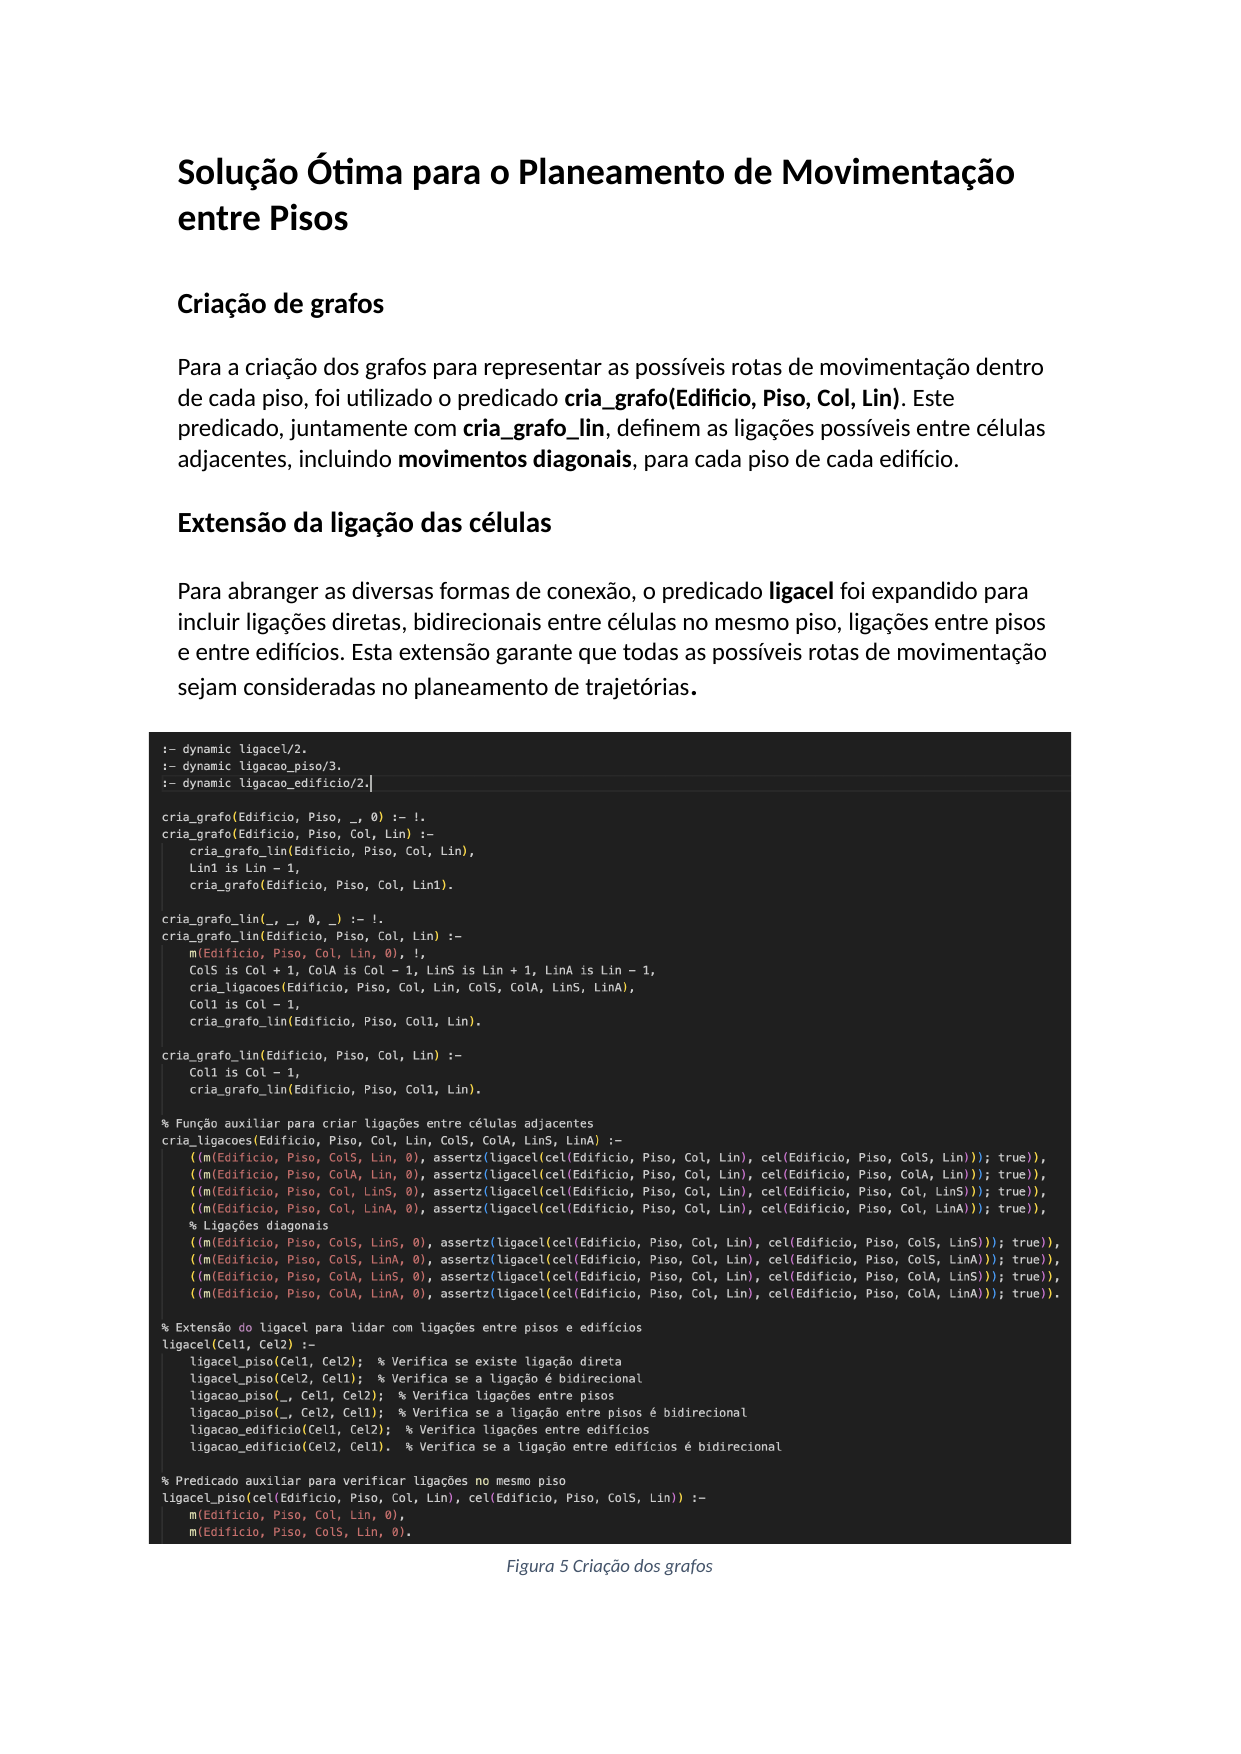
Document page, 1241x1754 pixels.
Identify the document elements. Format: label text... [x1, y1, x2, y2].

text Para a criação dos grafos para representar as possíveis rotas de movimentação dentro de cada piso, foi utilizado o predicado cria_grafo(Edificio, Piso, Col, Lin). Este predicado, juntamente com cria_grafo_lin, definem as ligações possíveis entre células adjacentes, incluindo movimentos diagonais, para cada piso de cada edifício. [177, 351, 1063, 473]
text Criação de grafos [177, 285, 1063, 321]
text Solução Ótima para o Planeamento de Movimentação entre Pisos [177, 148, 1063, 239]
text Extensão da ligação das células [177, 504, 1063, 539]
picture [148, 732, 1070, 1543]
text Para abranger as diversas formas de conexão, o predicado ligacel foi expandido para incluir ligações diretas, bidirecionais entre células no mesmo piso, ligações entre pisos e entre edifícios. Esta extensão garante que todas as possíveis rotas de movimentação sejam consideradas no planeamento de trajetórias. [177, 575, 1063, 702]
